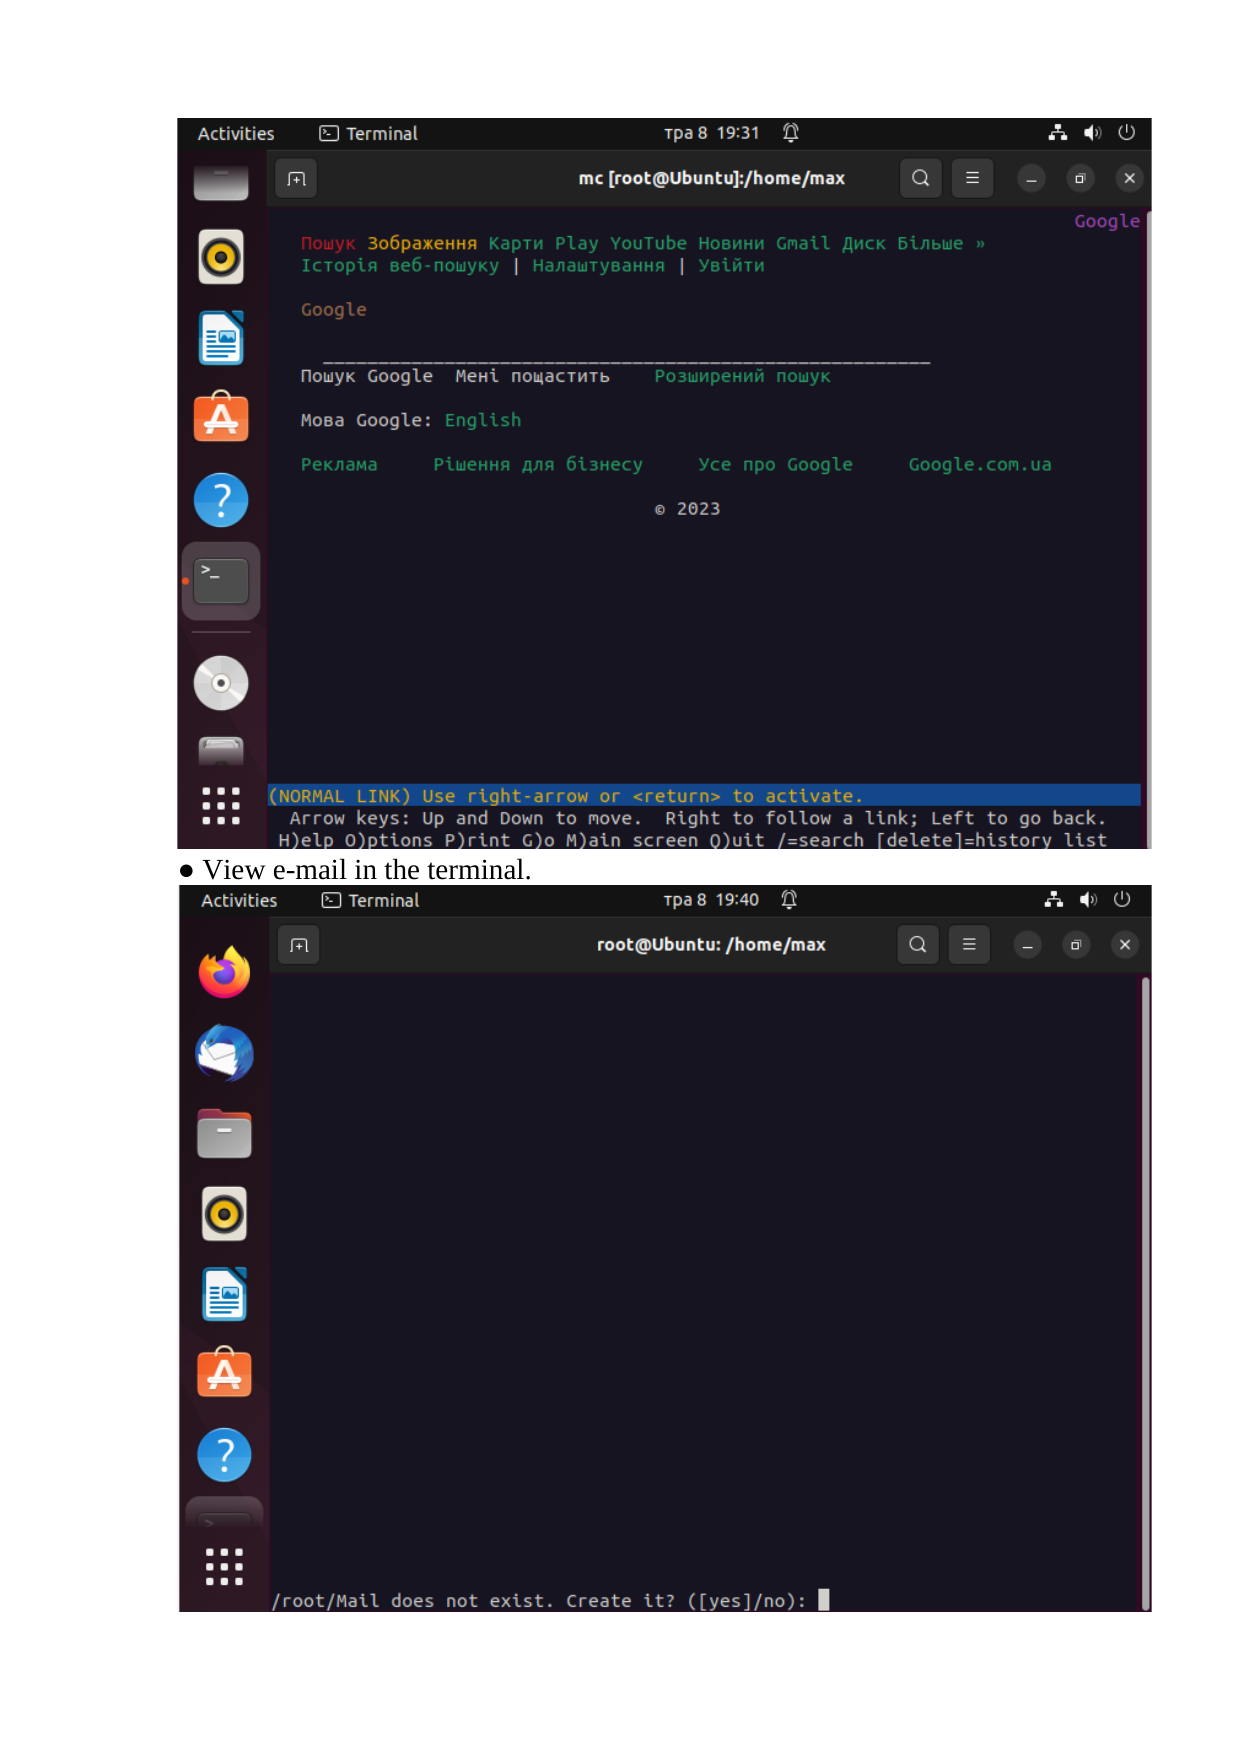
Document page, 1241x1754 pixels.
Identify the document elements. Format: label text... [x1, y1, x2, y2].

text ● View e-mail in the terminal. [177, 849, 1152, 885]
picture [177, 118, 1152, 849]
picture [177, 885, 1152, 1612]
